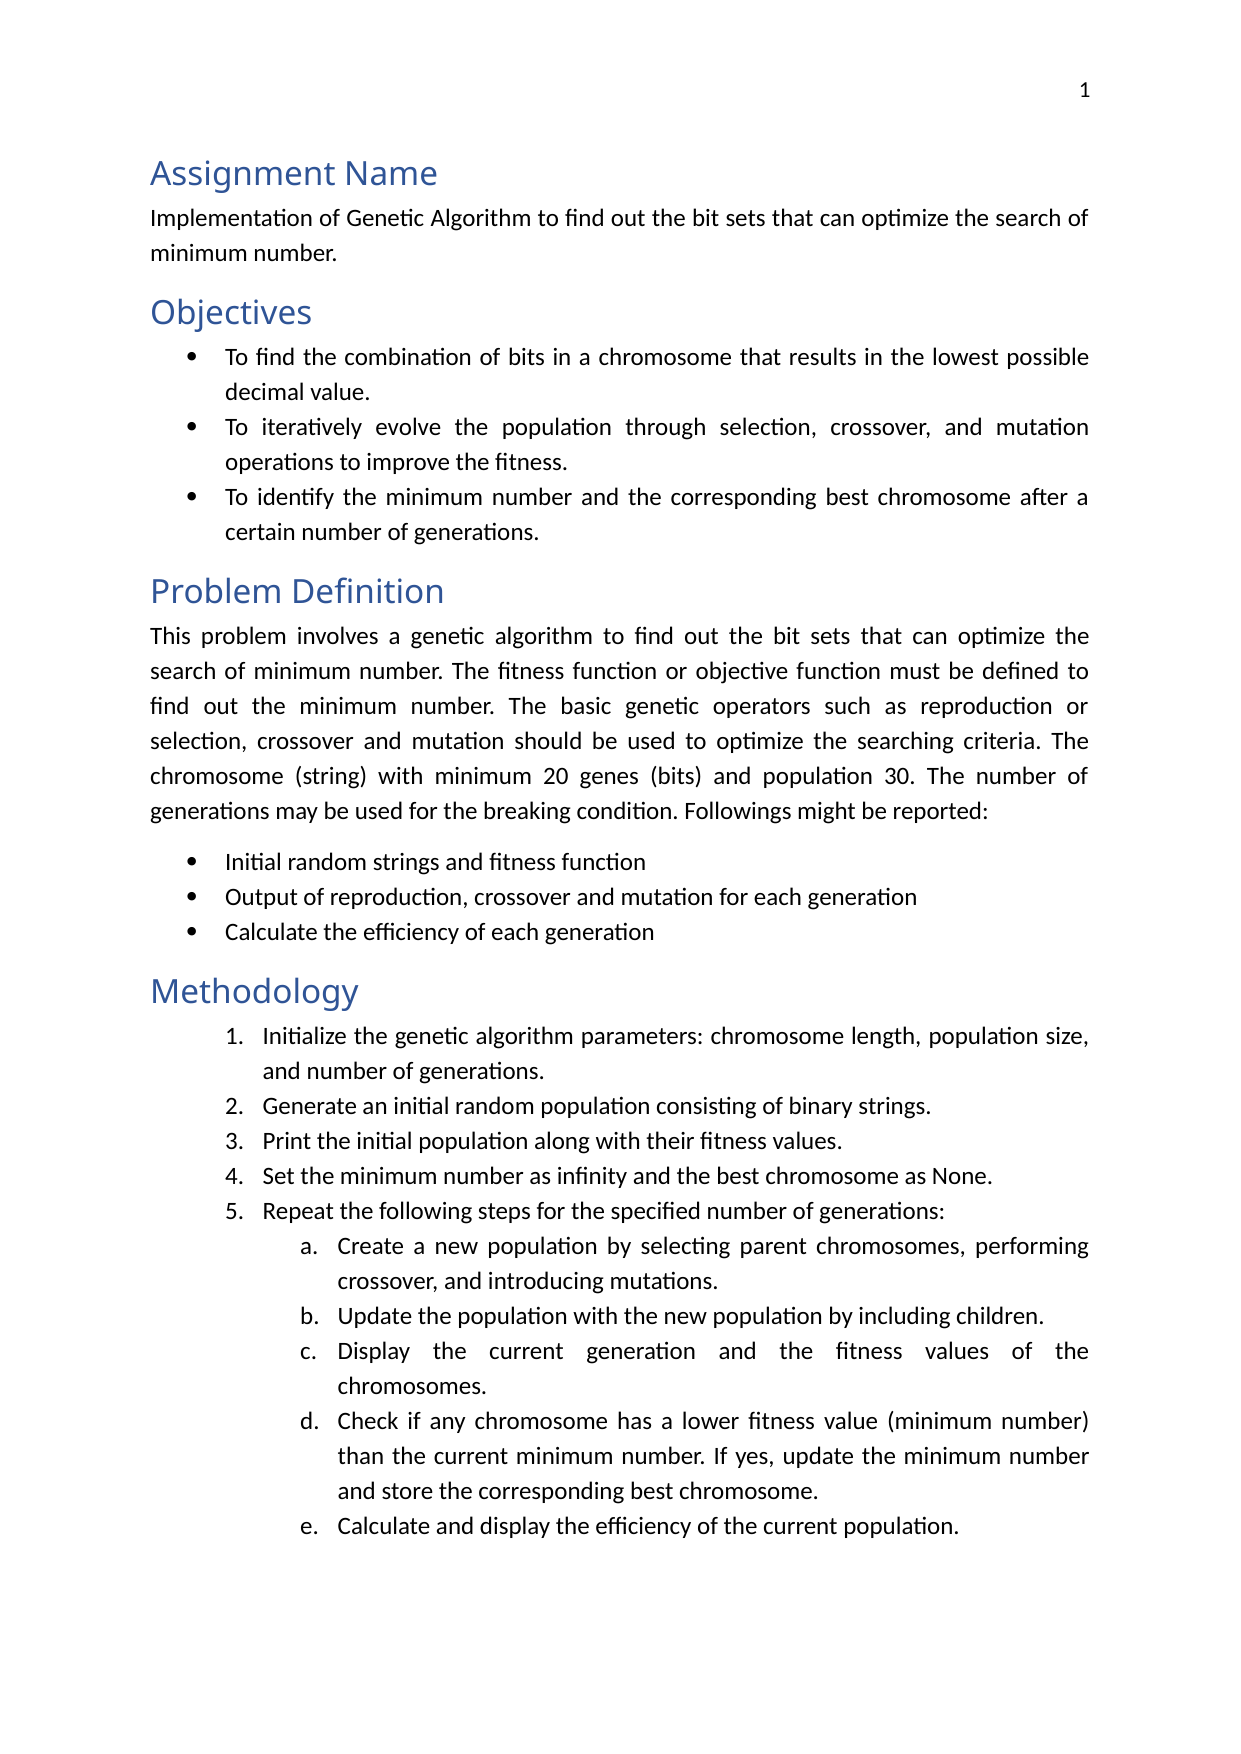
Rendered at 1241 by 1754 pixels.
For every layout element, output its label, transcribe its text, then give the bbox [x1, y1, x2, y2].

list To identify the minimum number and the corresponding best chromosome after a certain number of generations. [187, 481, 1090, 547]
list Update the population with the new population by including children. [300, 1300, 1090, 1331]
list Initialize the genetic algorithm parameters: chromosome length, population size, and number of generations. [225, 1020, 1090, 1086]
subtitle Methodology [150, 968, 1090, 1014]
list Initial random strings and fitness function [187, 847, 1090, 877]
subtitle Problem Definition [150, 568, 1090, 613]
list Output of reproduction, crossover and mutation for each generation [187, 882, 1090, 912]
text This problem involves a genetic algorithm to find out the bit sets that can optimize the search of minimum number. The fitness function or objective function must be defined to find out the minimum number. The basic genetic operators such as reproduction or selection, crossover and mutation should be used to optimize the searching criteria. The chromosome (string) with minimum 20 genes (bits) and population 30. The number of generations may be used for the breaking condition. Followings might be reported: [150, 620, 1090, 825]
list Print the initial population along with their fitness values. [225, 1125, 1090, 1156]
list To iteratively evolve the population through selection, crossover, and mutation operations to improve the fitness. [187, 411, 1090, 477]
list Calculate the efficiency of each generation [187, 917, 1090, 947]
list Generate an initial random population consisting of binary strings. [225, 1090, 1090, 1121]
list Repeat the following steps for the specified number of generations: [225, 1195, 1090, 1226]
list Display the current generation and the fitness values of the chromosomes. [300, 1335, 1090, 1401]
list Calculate and display the efficiency of the current population. [300, 1510, 1090, 1541]
text Implementation of Genetic Algorithm to find out the bit sets that can optimize the search of minimum number. [150, 202, 1090, 268]
subtitle Assignment Name [150, 150, 1090, 195]
subtitle Objectives [150, 289, 1090, 334]
list Check if any chromosome has a lower fitness value (minimum number) than the current minimum number. If yes, update the minimum number and store the corresponding best chromosome. [300, 1405, 1090, 1506]
list Set the minimum number as infinity and the best chromosome as None. [225, 1160, 1090, 1191]
list To find the combination of bits in a chromosome that results in the lowest possible decimal value. [187, 341, 1090, 407]
list Create a new population by selecting parent chromosomes, performing crossover, and introducing mutations. [300, 1230, 1090, 1296]
